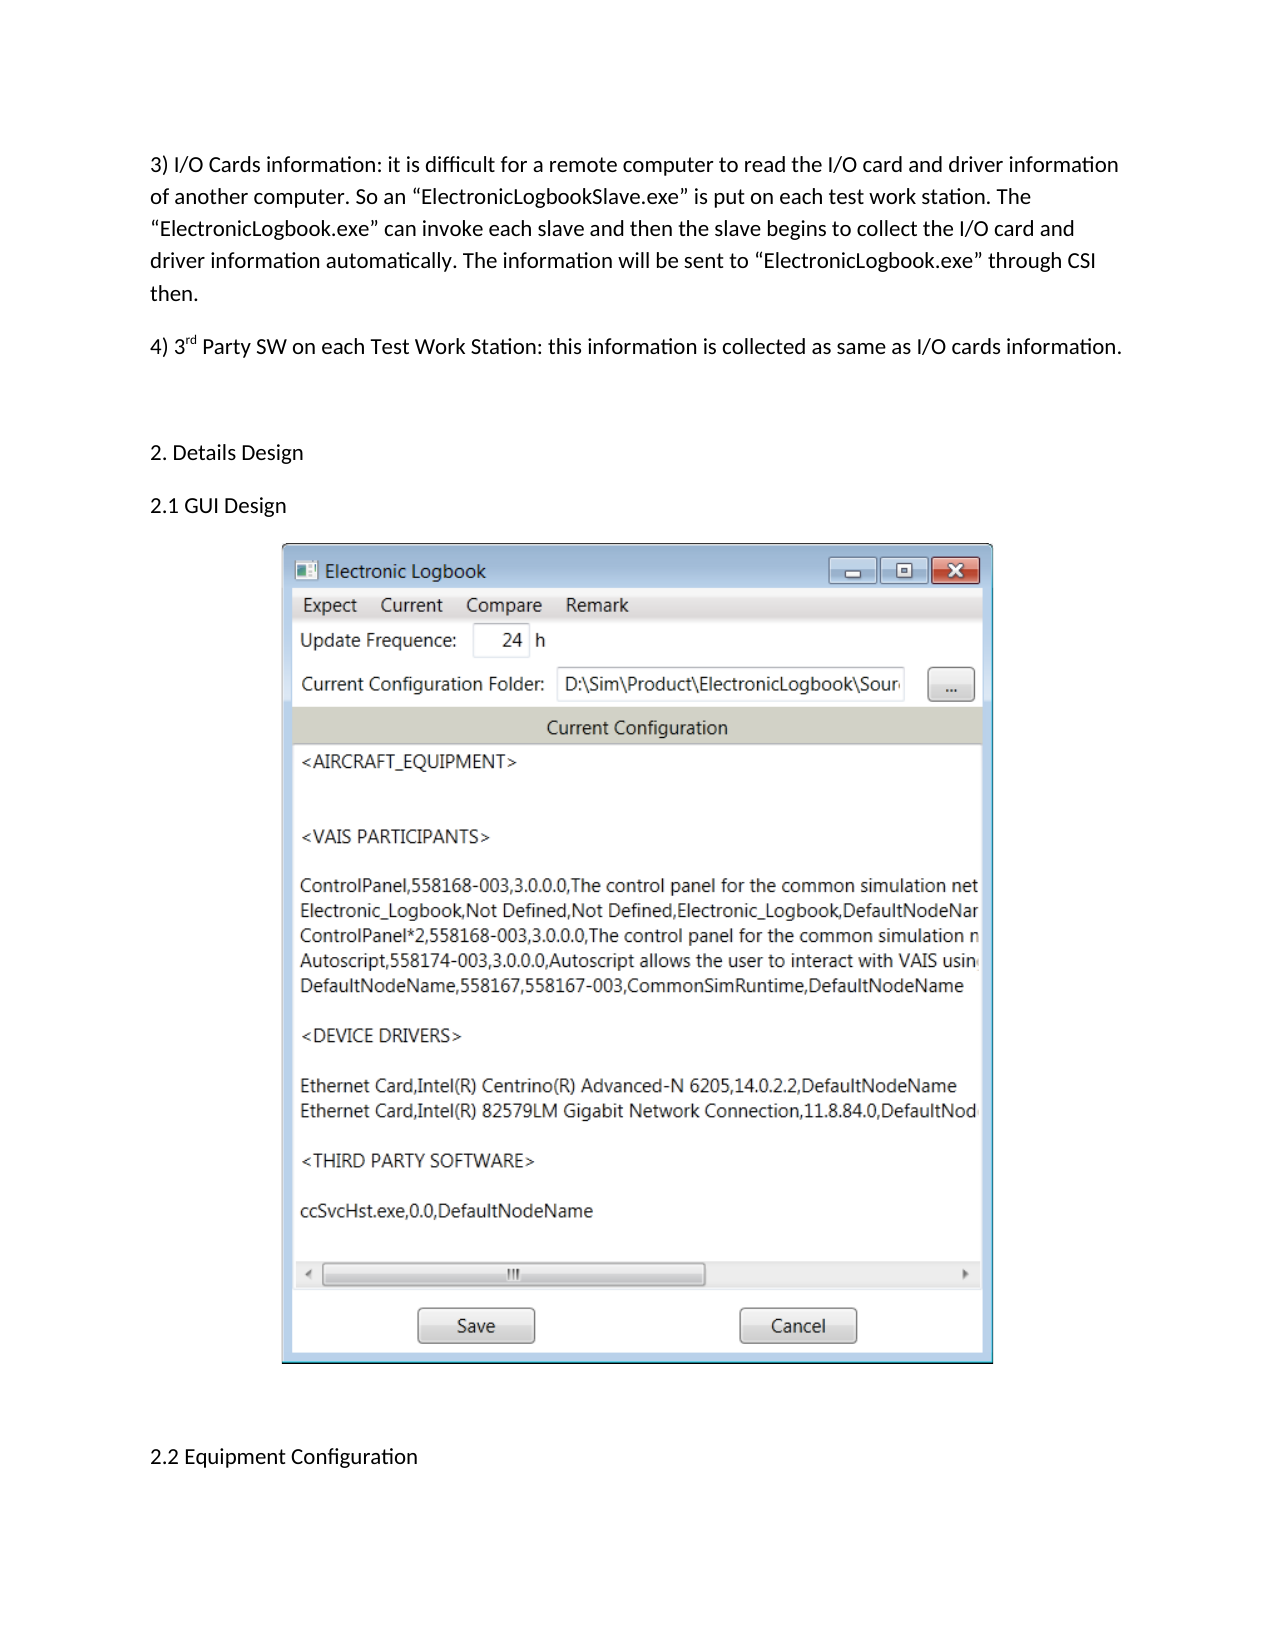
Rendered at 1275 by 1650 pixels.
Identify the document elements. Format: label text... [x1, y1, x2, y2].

picture [281, 543, 994, 1364]
text 4) 3rd Party SW on each Test Work Station: this information is collected as same as I/O cards information. [150, 332, 1125, 360]
text 3) I/O Cards information: it is difficult for a remote computer to read the I/O card and driver information of another computer. So an “ElectronicLogbookSlave.exe” is put on each test work station. The “ElectronicLogbook.exe” can invoke each slave and then the slave begins to collect the I/O card and driver information automatically. The information will be sent to “ElectronicLogbook.exe” through CSI then. [150, 150, 1125, 307]
text 2.1 GUI Design [150, 491, 1125, 519]
text 2. Details Design [150, 438, 1125, 466]
text 2.2 Equipment Configuration [150, 1442, 1125, 1470]
